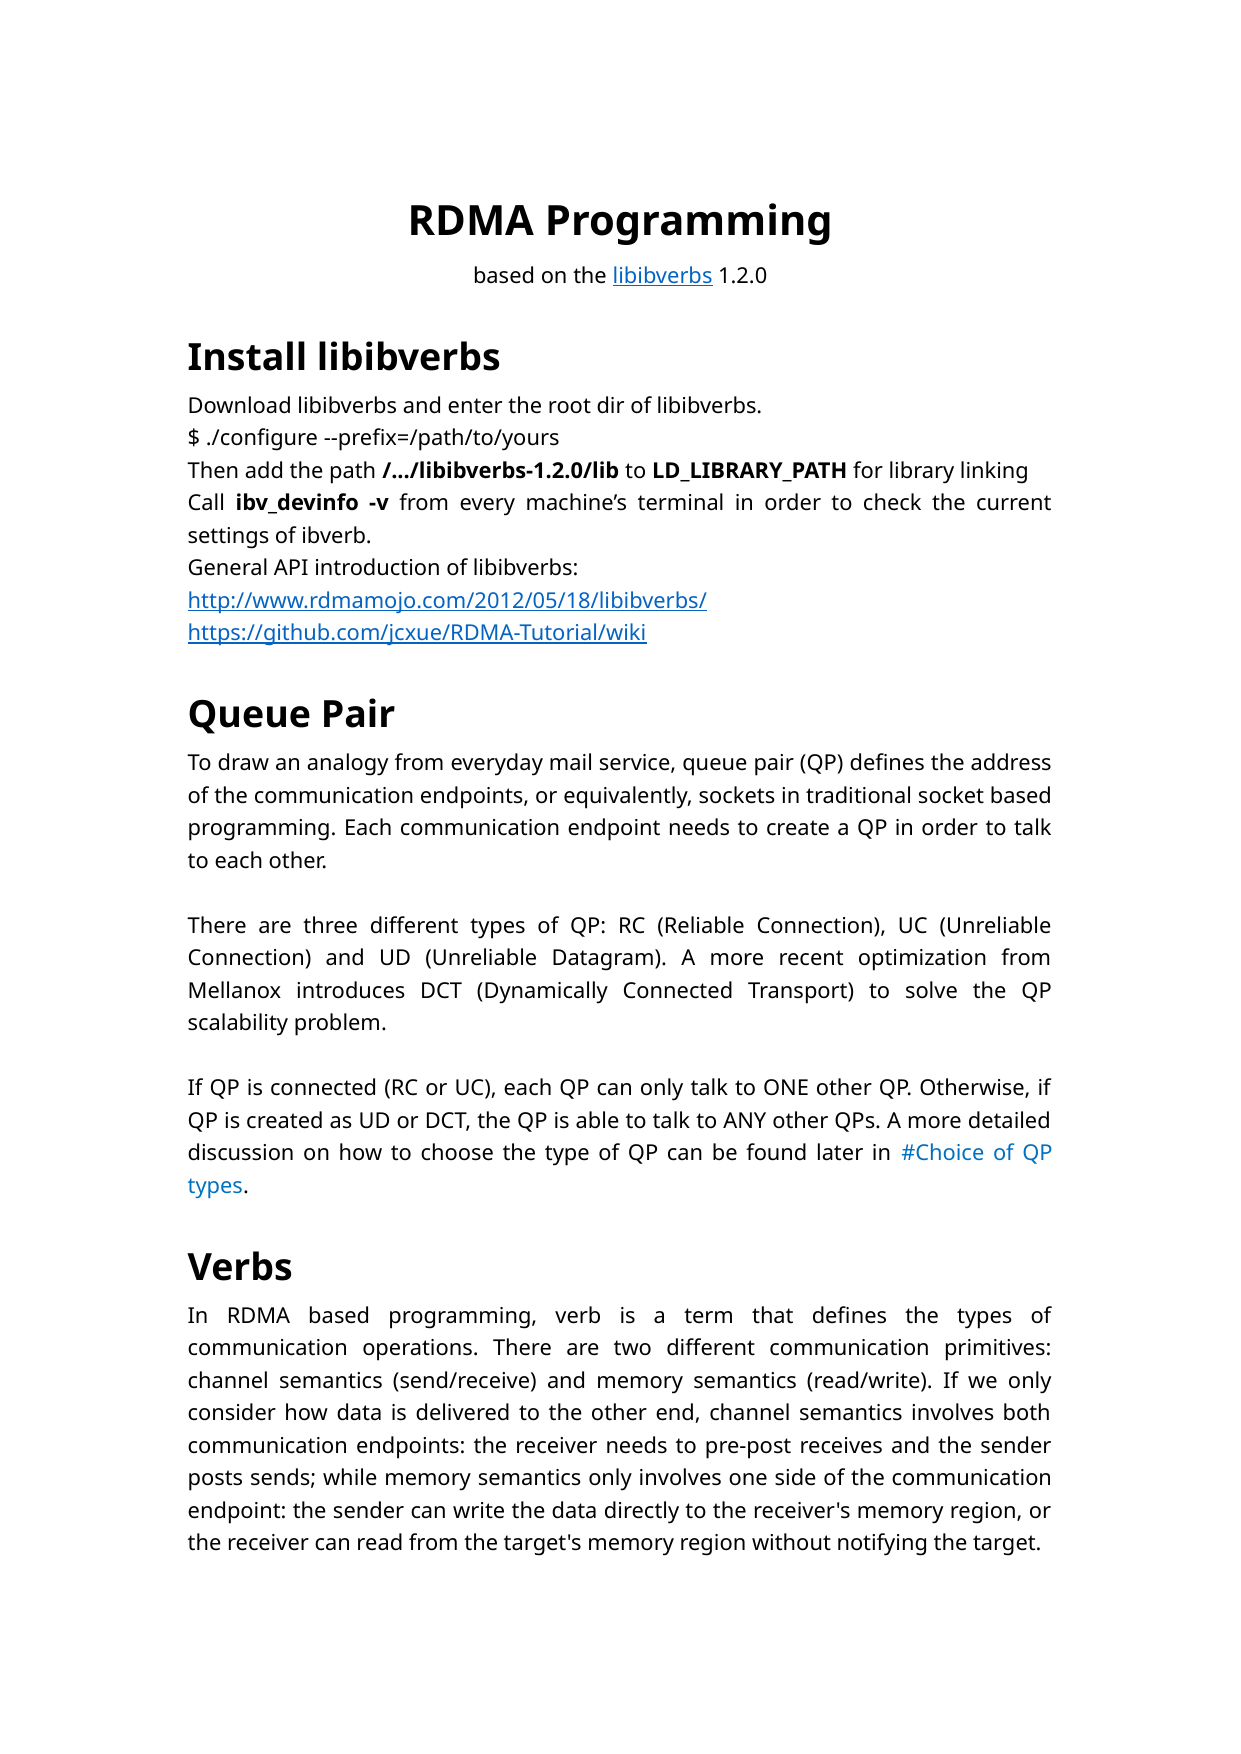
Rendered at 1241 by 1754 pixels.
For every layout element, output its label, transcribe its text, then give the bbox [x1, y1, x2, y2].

text Download libibverbs and enter the root dir of libibverbs. [187, 388, 1053, 421]
text If QP is connected (RC or UC), each QP can only talk to ONE other QP. Otherwise, if QP is created as UD or DCT, the QP is able to talk to ANY other QPs. A more detailed discussion on how to choose the type of QP can be found later in #Choice of QP types. [187, 1071, 1053, 1201]
text https://github.com/jcxue/RDMA-Tutorial/wiki [187, 616, 1053, 648]
text Queue Pair [187, 681, 1053, 746]
text Verbs [187, 1233, 1053, 1298]
text $ ./configure --prefix=/path/to/yours [187, 421, 1053, 453]
text Then add the path /.../libibverbs-1.2.0/lib to LD_LIBRARY_PATH for library linking [187, 453, 1053, 486]
text To draw an analogy from everyday mail service, queue pair (QP) defines the address of the communication endpoints, or equivalently, sockets in traditional socket based programming. Each communication endpoint needs to create a QP in order to talk to each other. [187, 746, 1053, 876]
text General API introduction of libibverbs: [187, 551, 1053, 583]
title RDMA Programming [187, 187, 1053, 252]
text Install libibverbs [187, 323, 1053, 388]
text based on the libibverbs 1.2.0 [187, 258, 1053, 291]
text Call ibv_devinfo -v from every machine’s terminal in order to check the current settings of ibverb. [187, 486, 1053, 551]
text http://www.rdmamojo.com/2012/05/18/libibverbs/ [187, 583, 1053, 616]
text There are three different types of QP: RC (Reliable Connection), UC (Unreliable Connection) and UD (Unreliable Datagram). A more recent optimization from Mellanox introduces DCT (Dynamically Connected Transport) to solve the QP scalability problem. [187, 908, 1053, 1038]
text In RDMA based programming, verb is a term that defines the types of communication operations. There are two different communication primitives: channel semantics (send/receive) and memory semantics (read/write). If we only consider how data is delivered to the other end, channel semantics involves both communication endpoints: the receiver needs to pre-post receives and the sender posts sends; while memory semantics only involves one side of the communication endpoint: the sender can write the data directly to the receiver's memory region, or the receiver can read from the target's memory region without notifying the target. [187, 1298, 1053, 1558]
